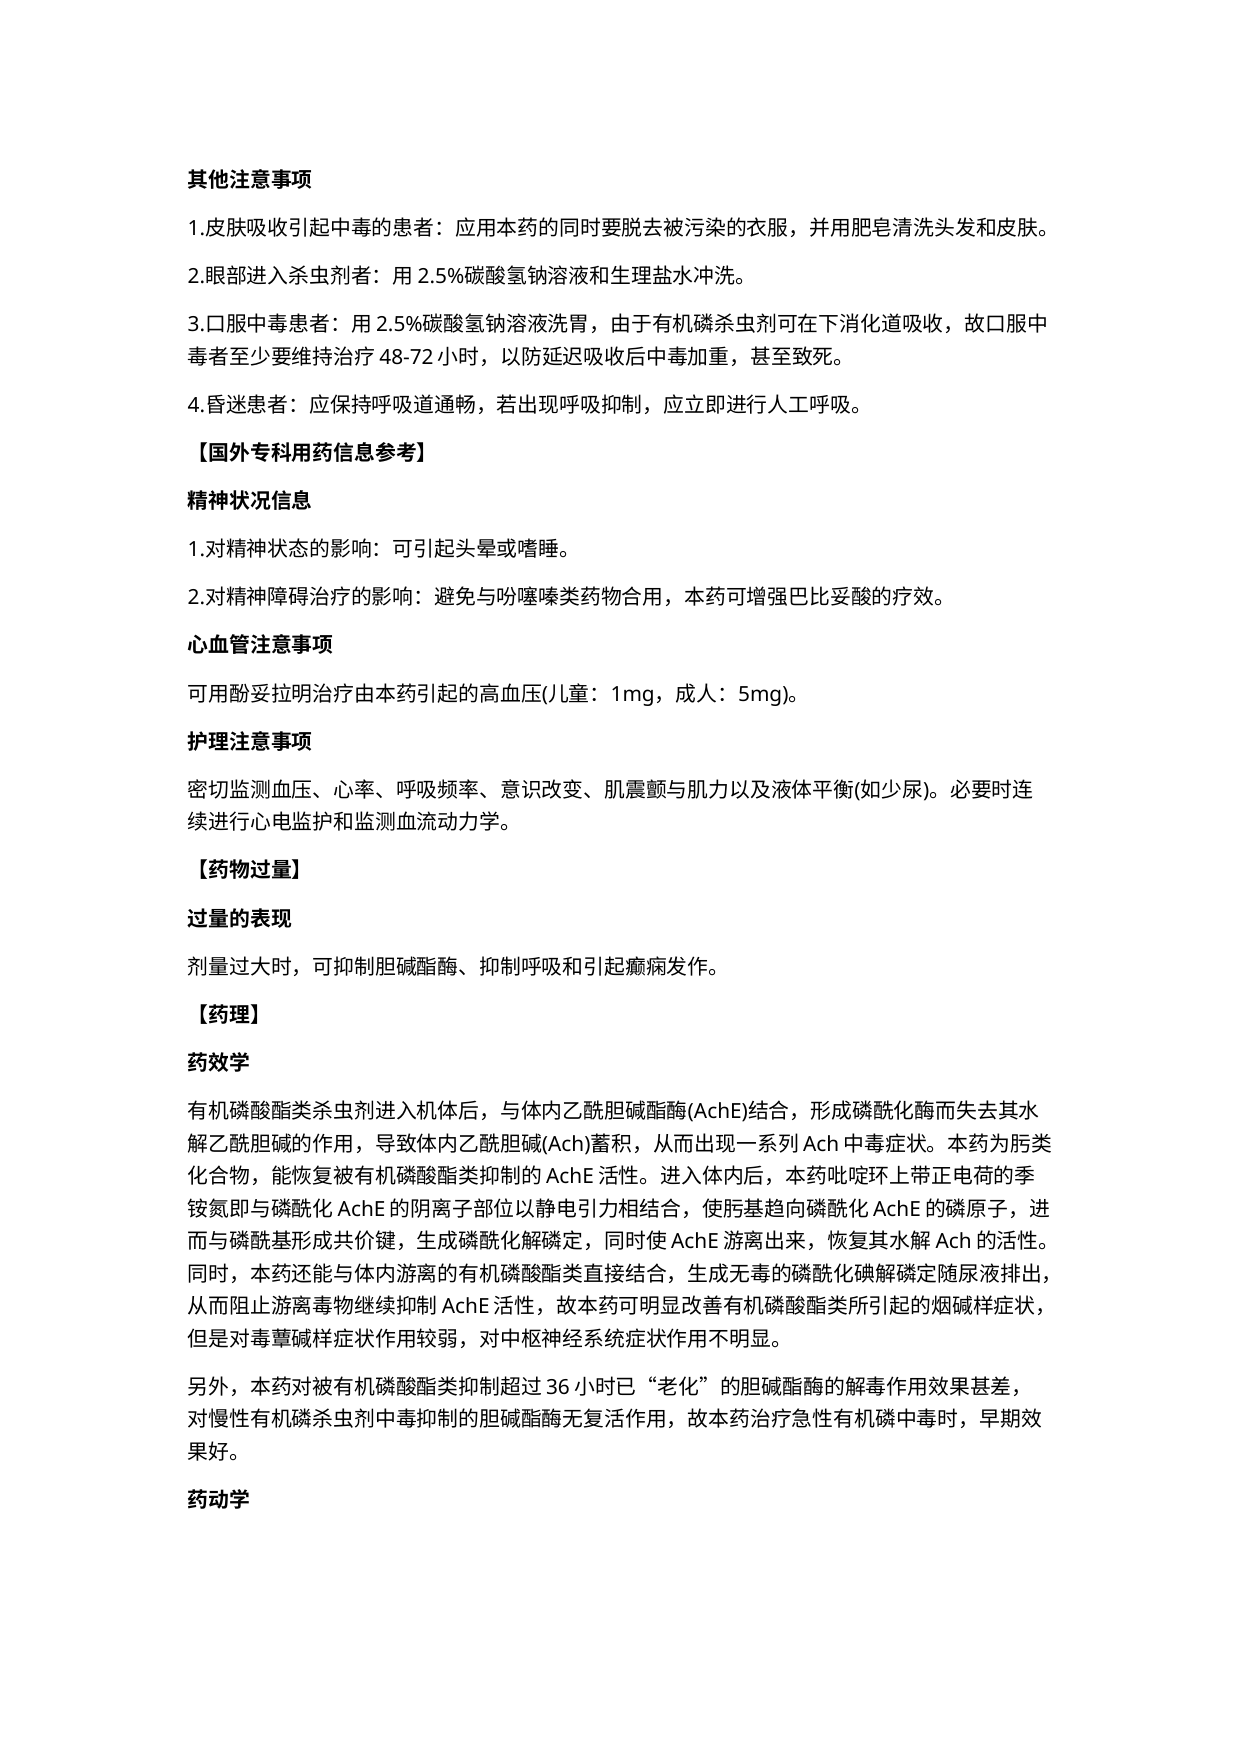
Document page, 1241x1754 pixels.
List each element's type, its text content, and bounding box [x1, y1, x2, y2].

text 3.口服中毒患者：用2.5%碳酸氢钠溶液洗胃，由于有机磷杀虫剂可在下消化道吸收，故口服中毒者至少要维持治疗48-72小时，以防延迟吸收后中毒加重，甚至致死。 [187, 306, 1053, 371]
text 过量的表现 [187, 901, 1053, 933]
text 1.对精神状态的影响：可引起头晕或嗜睡。 [187, 531, 1053, 564]
text 有机磷酸酯类杀虫剂进入机体后，与体内乙酰胆碱酯酶(AchE)结合，形成磷酰化酶而失去其水解乙酰胆碱的作用，导致体内乙酰胆碱(Ach)蓄积，从而出现一系列Ach中毒症状。本药为肟类化合物，能恢复被有机磷酸酯类抑制的AchE活性。进入体内后，本药吡啶环上带正电荷的季铵氮即与磷酰化AchE的阴离子部位以静电引力相结合，使肟基趋向磷酰化AchE的磷原子，进而与磷酰基形成共价键，生成磷酰化解磷定，同时使AchE游离出来，恢复其水解Ach的活性。同时，本药还能与体内游离的有机磷酸酯类直接结合，生成无毒的磷酰化碘解磷定随尿液排出，从而阻止游离毒物继续抑制AchE活性，故本药可明显改善有机磷酸酯类所引起的烟碱样症状，但是对毒蕈碱样症状作用较弱，对中枢神经系统症状作用不明显。 [187, 1093, 1053, 1353]
text 心血管注意事项 [187, 628, 1053, 660]
text 4.昏迷患者：应保持呼吸道通畅，若出现呼吸抑制，应立即进行人工呼吸。 [187, 387, 1053, 419]
text 另外，本药对被有机磷酸酯类抑制超过36小时已“老化”的胆碱酯酶的解毒作用效果甚差，对慢性有机磷杀虫剂中毒抑制的胆碱酯酶无复活作用，故本药治疗急性有机磷中毒时，早期效果好。 [187, 1369, 1053, 1466]
text 【药物过量】 [187, 853, 1053, 885]
text 【药理】 [187, 997, 1053, 1029]
text 护理注意事项 [187, 724, 1053, 756]
text 剂量过大时，可抑制胆碱酯酶、抑制呼吸和引起癫痫发作。 [187, 949, 1053, 981]
text 【国外专科用药信息参考】 [187, 435, 1053, 468]
text 药效学 [187, 1045, 1053, 1078]
text 其他注意事项 [187, 162, 1053, 194]
text 药动学 [187, 1482, 1053, 1514]
text 2.对精神障碍治疗的影响：避免与吩噻嗪类药物合用，本药可增强巴比妥酸的疗效。 [187, 579, 1053, 612]
text 2.眼部进入杀虫剂者：用2.5%碳酸氢钠溶液和生理盐水冲洗。 [187, 258, 1053, 291]
text 1.皮肤吸收引起中毒的患者：应用本药的同时要脱去被污染的衣服，并用肥皂清洗头发和皮肤。 [187, 210, 1053, 243]
text 可用酚妥拉明治疗由本药引起的高血压(儿童：1mg，成人：5mg)。 [187, 676, 1053, 708]
text 精神状况信息 [187, 483, 1053, 516]
text 密切监测血压、心率、呼吸频率、意识改变、肌震颤与肌力以及液体平衡(如少尿)。必要时连续进行心电监护和监测血流动力学。 [187, 772, 1053, 837]
